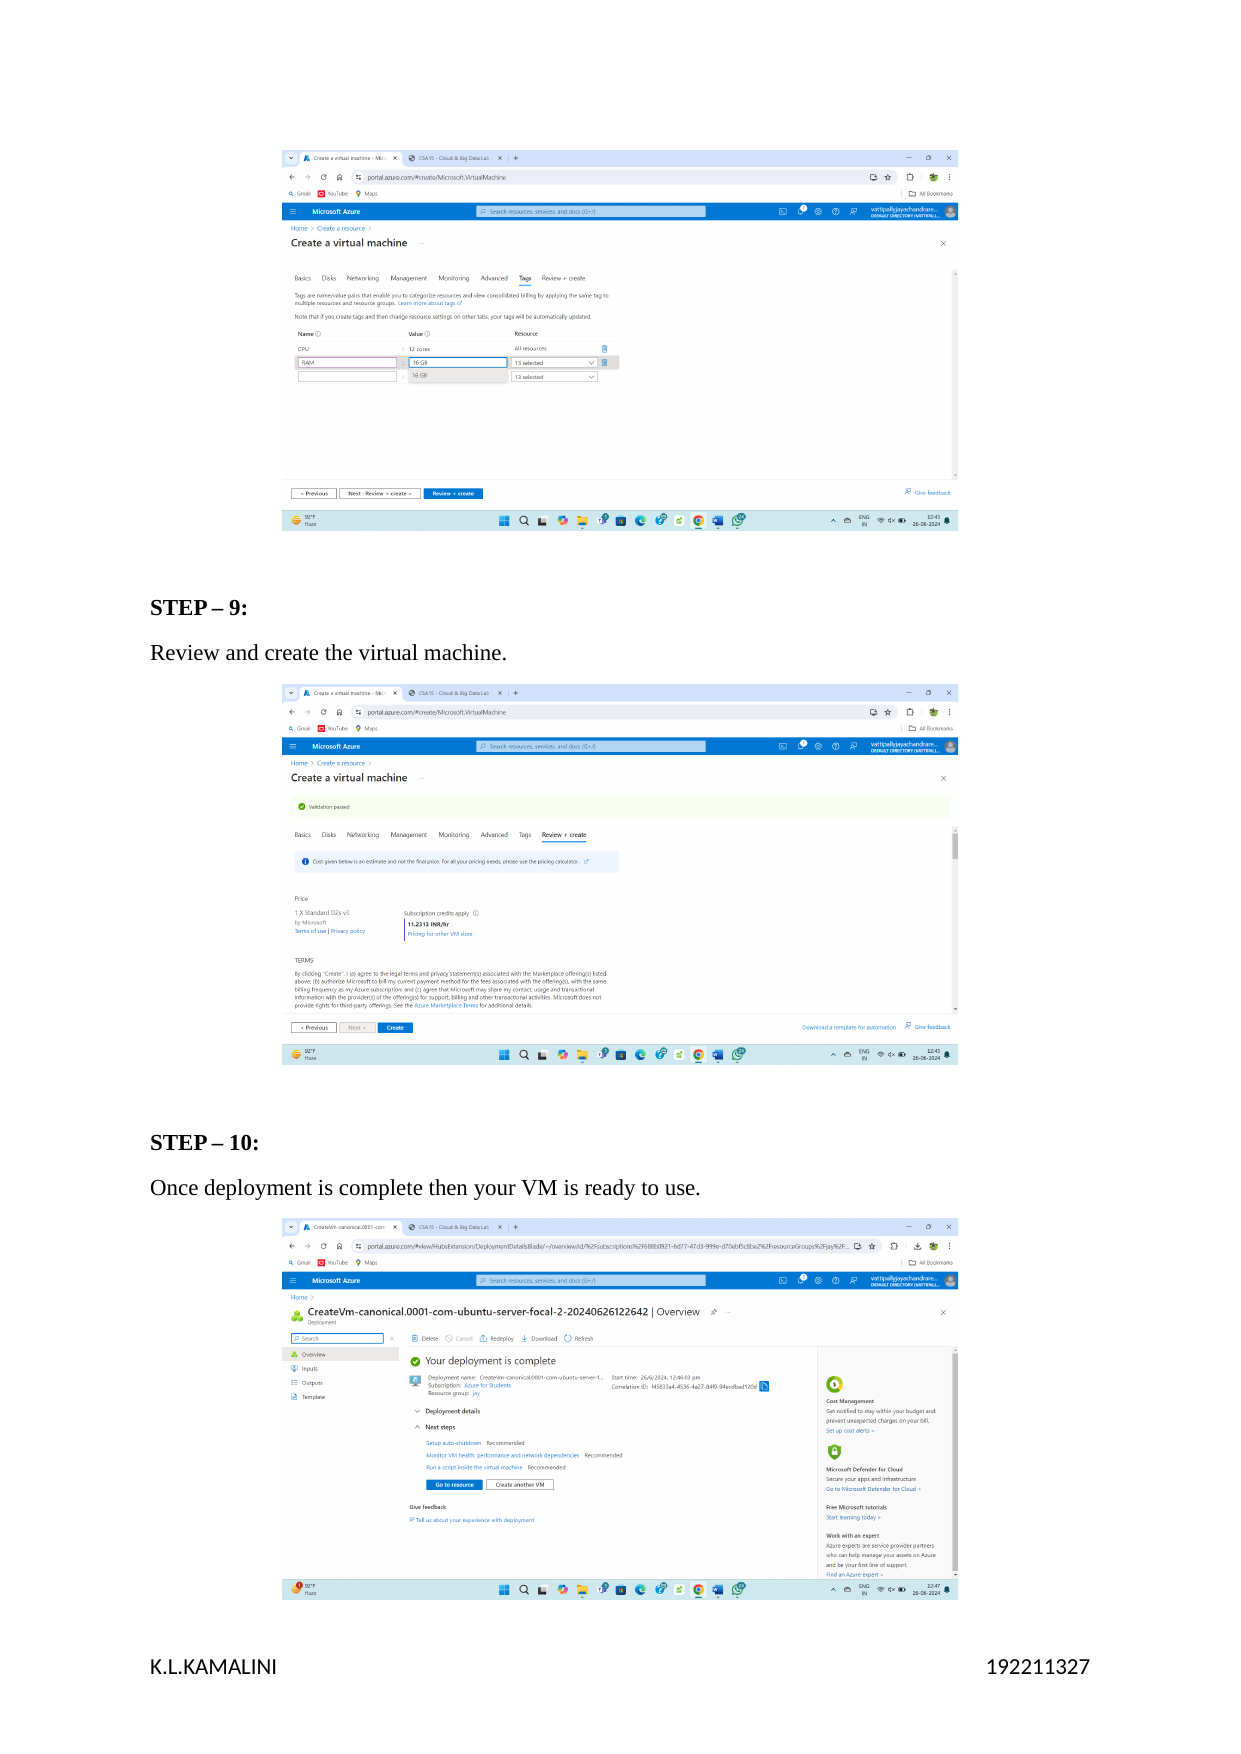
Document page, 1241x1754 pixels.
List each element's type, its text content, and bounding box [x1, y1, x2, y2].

picture [282, 150, 959, 531]
text STEP – 10: [150, 1129, 1090, 1155]
text Once deployment is complete then your VM is ready to use. [150, 1174, 1090, 1200]
picture [282, 1218, 959, 1600]
text Review and create the virtual machine. [150, 639, 1090, 666]
picture [282, 684, 959, 1065]
text STEP – 9: [150, 594, 1090, 621]
